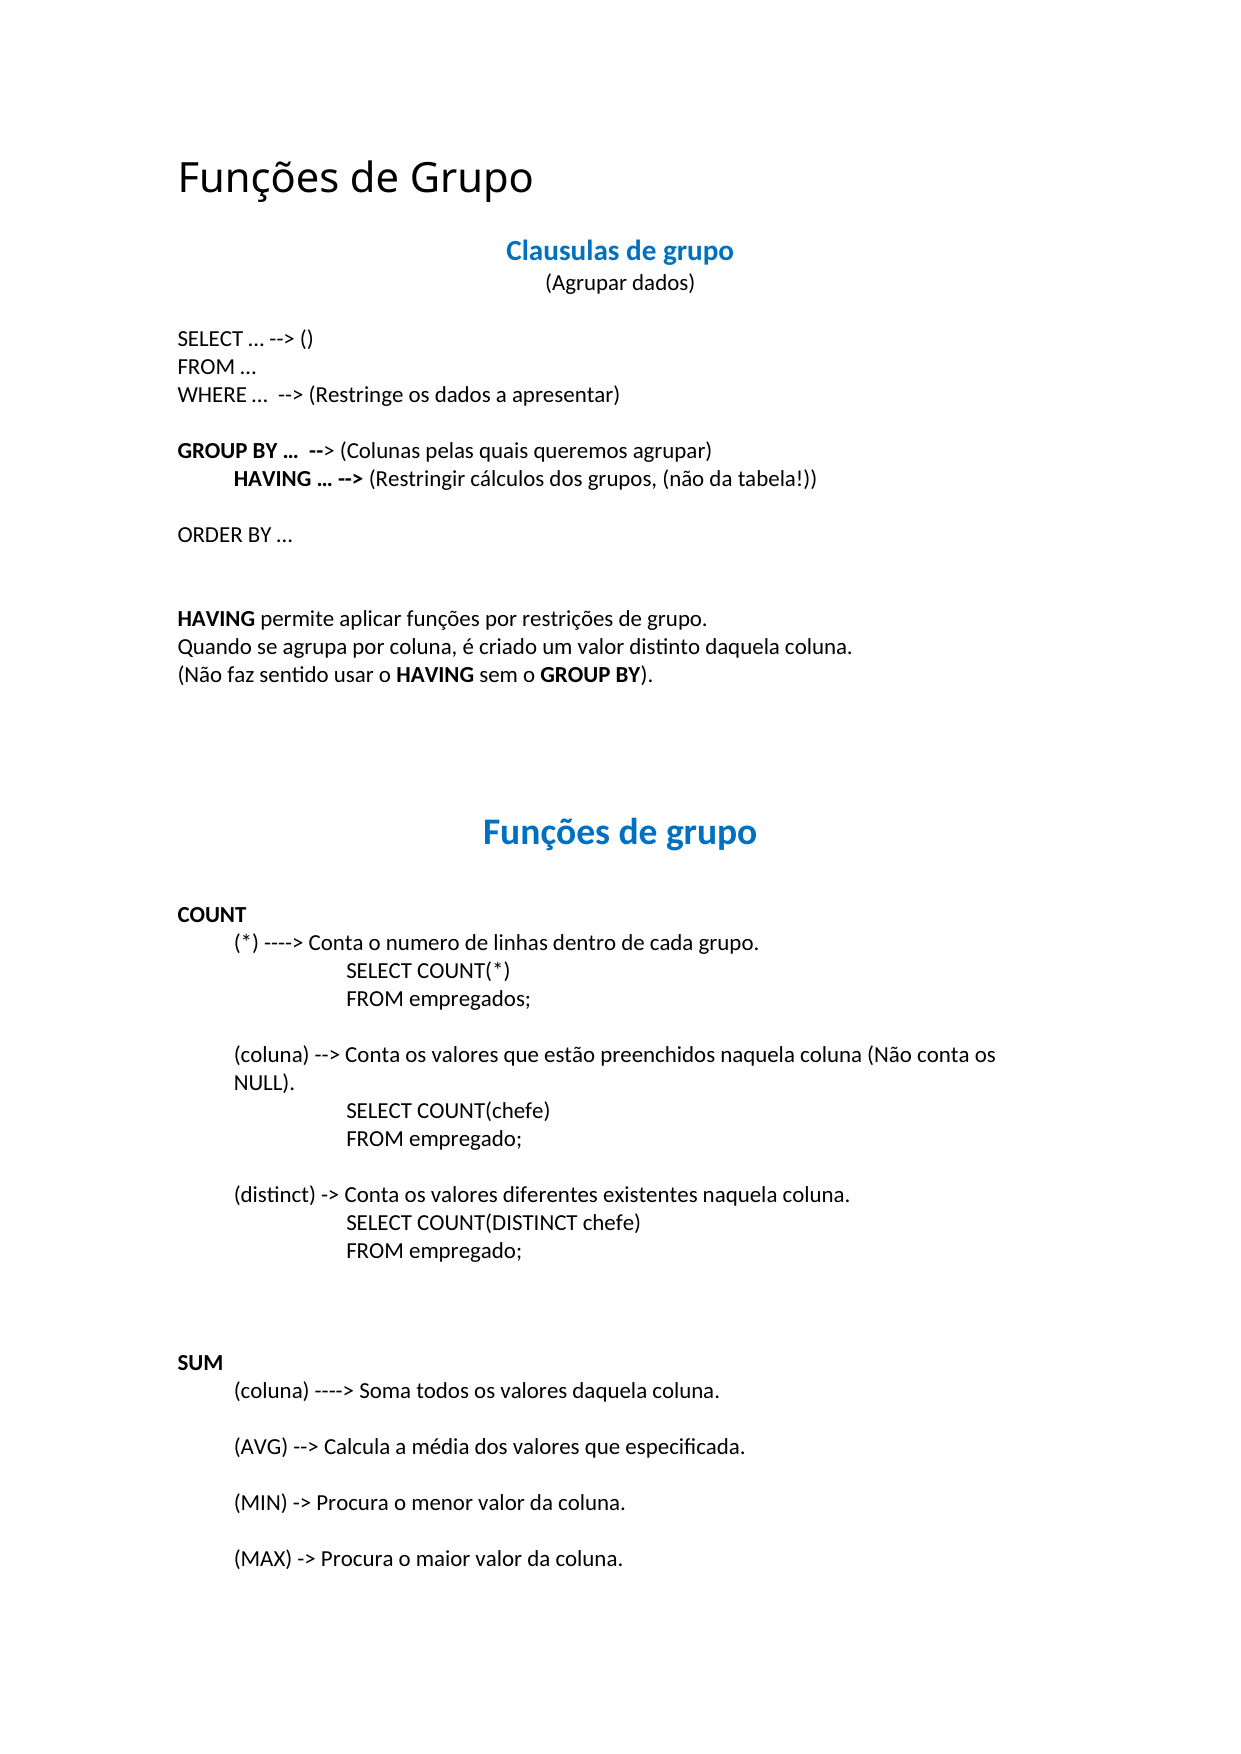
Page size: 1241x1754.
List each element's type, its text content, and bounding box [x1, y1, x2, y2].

text HAVING … --> (Restringir cálculos dos grupos, (não da tabela!)) [233, 464, 1063, 492]
text ORDER BY … [177, 520, 1063, 548]
text Quando se agrupa por coluna, é criado um valor distinto daquela coluna. [177, 632, 1063, 660]
text SELECT COUNT(chefe) [346, 1096, 1063, 1124]
text Funções de Grupo [177, 148, 1063, 204]
text HAVING permite aplicar funções por restrições de grupo. [177, 604, 1063, 632]
text FROM empregado; [346, 1236, 1063, 1264]
text FROM … [177, 352, 1063, 380]
text Funções de grupo [177, 808, 1063, 854]
text (coluna) --> Conta os valores que estão preenchidos naquela coluna (Não conta os NULL). [233, 1040, 1063, 1096]
text (MIN) -> Procura o menor valor da coluna. [233, 1488, 1063, 1516]
text SELECT COUNT(DISTINCT chefe) [346, 1208, 1063, 1236]
text Clausulas de grupo [177, 232, 1063, 268]
text FROM empregado; [346, 1124, 1063, 1152]
text FROM empregados; [346, 984, 1063, 1012]
text (coluna) ----> Soma todos os valores daquela coluna. [233, 1376, 1063, 1404]
text SELECT … --> () [177, 324, 1063, 352]
text (MAX) -> Procura o maior valor da coluna. [233, 1544, 1063, 1572]
text (Agrupar dados) [177, 268, 1063, 296]
text GROUP BY … --> (Colunas pelas quais queremos agrupar) [177, 436, 1063, 464]
text SELECT COUNT(*) [346, 956, 1063, 984]
text SUM [177, 1348, 1063, 1376]
text WHERE … --> (Restringe os dados a apresentar) [177, 380, 1063, 408]
text (Não faz sentido usar o HAVING sem o GROUP BY). [177, 660, 1063, 688]
text (distinct) -> Conta os valores diferentes existentes naquela coluna. [233, 1180, 1063, 1208]
text (AVG) --> Calcula a média dos valores que especificada. [233, 1432, 1063, 1460]
text COUNT [177, 900, 1063, 928]
text (*) ----> Conta o numero de linhas dentro de cada grupo. [233, 928, 1063, 956]
